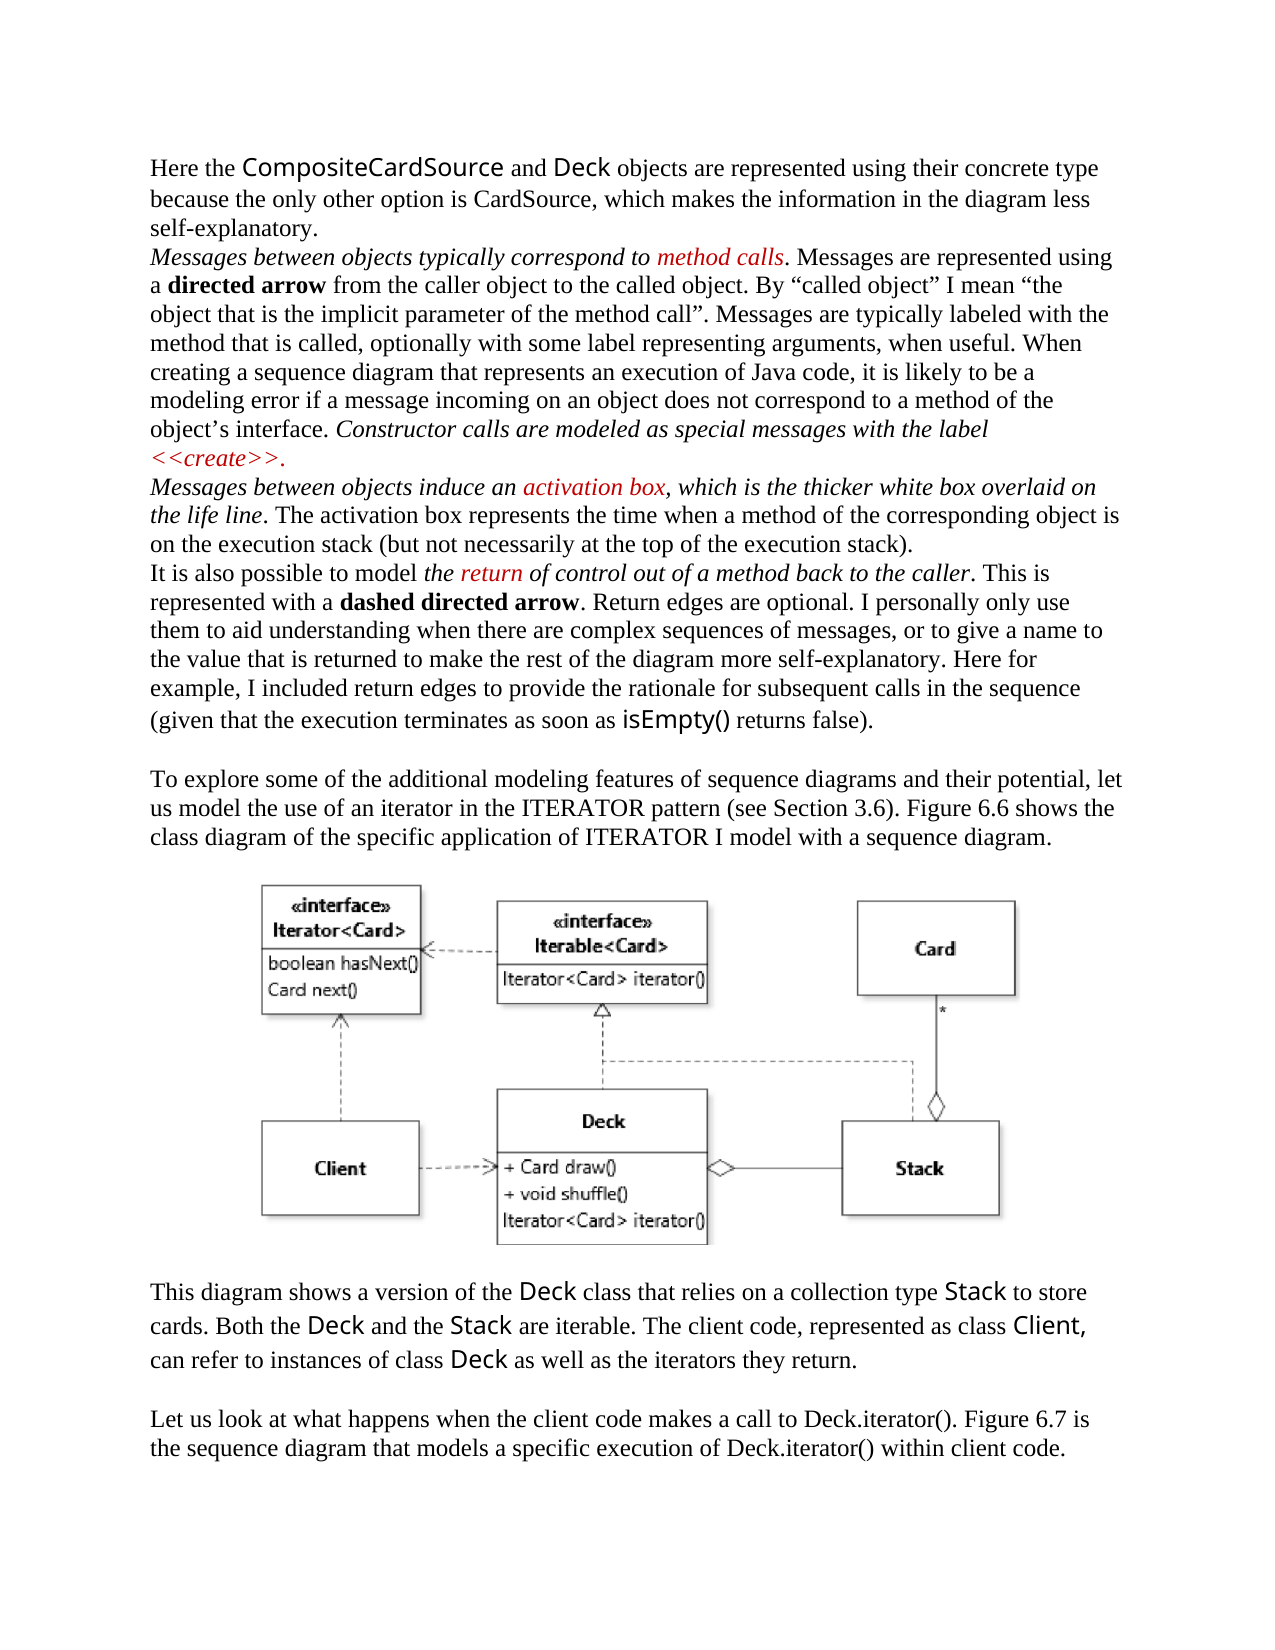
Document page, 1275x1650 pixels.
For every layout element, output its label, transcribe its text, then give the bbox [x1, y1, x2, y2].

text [150, 150, 1125, 242]
text Messages between objects typically correspond to method calls. Messages are represented using a directed arrow from the caller object to the called object. By “called object” I mean “the object that is the implicit parameter of the method call”. Messages are typically labeled with the method that is called, optionally with some label representing arguments, when useful. When creating a sequence diagram that represents an execution of Java code, it is likely to be a modeling error if a message incoming on an object does not correspond to a method of the object’s interface. Constructor calls are modeled as special messages with the label <<create>>. [150, 242, 1125, 472]
text This diagram shows a version of the Deck class that relies on a collection type Stack to store cards. Both the Deck and the Stack are iterable. The client code, represented as class Client, can refer to instances of class Deck as well as the iterators they return. [150, 1273, 1125, 1376]
text It is also possible to model the return of control out of a method back to the caller. This is represented with a dashed directed arrow. Return edges are optional. I personally only use them to aid understanding when there are complex sequences of messages, or to give a name to the value that is returned to make the rest of the diagram more self-explanatory. Here for example, I included return edges to provide the rationale for subsequent calls in the sequence (given that the execution terminates as soon as isEmpty() returns false). [150, 558, 1125, 736]
picture [247, 879, 1028, 1245]
text To explore some of the additional modeling features of sequence diagrams and their potential, let us model the use of an iterator in the ITERATOR pattern (see Section 3.6). Figure 6.6 shows the class diagram of the specific application of ITERATOR I model with a sequence diagram. [150, 764, 1125, 851]
text Messages between objects induce an activation box, which is the thicker white box overlaid on the life line. The activation box represents the time when a method of the corresponding object is on the execution stack (but not necessarily at the top of the execution stack). [150, 472, 1125, 558]
text Let us look at what happens when the client code makes a call to Deck.iterator(). Figure 6.7 is the sequence diagram that models a specific execution of Deck.iterator() within client code. [150, 1404, 1125, 1462]
